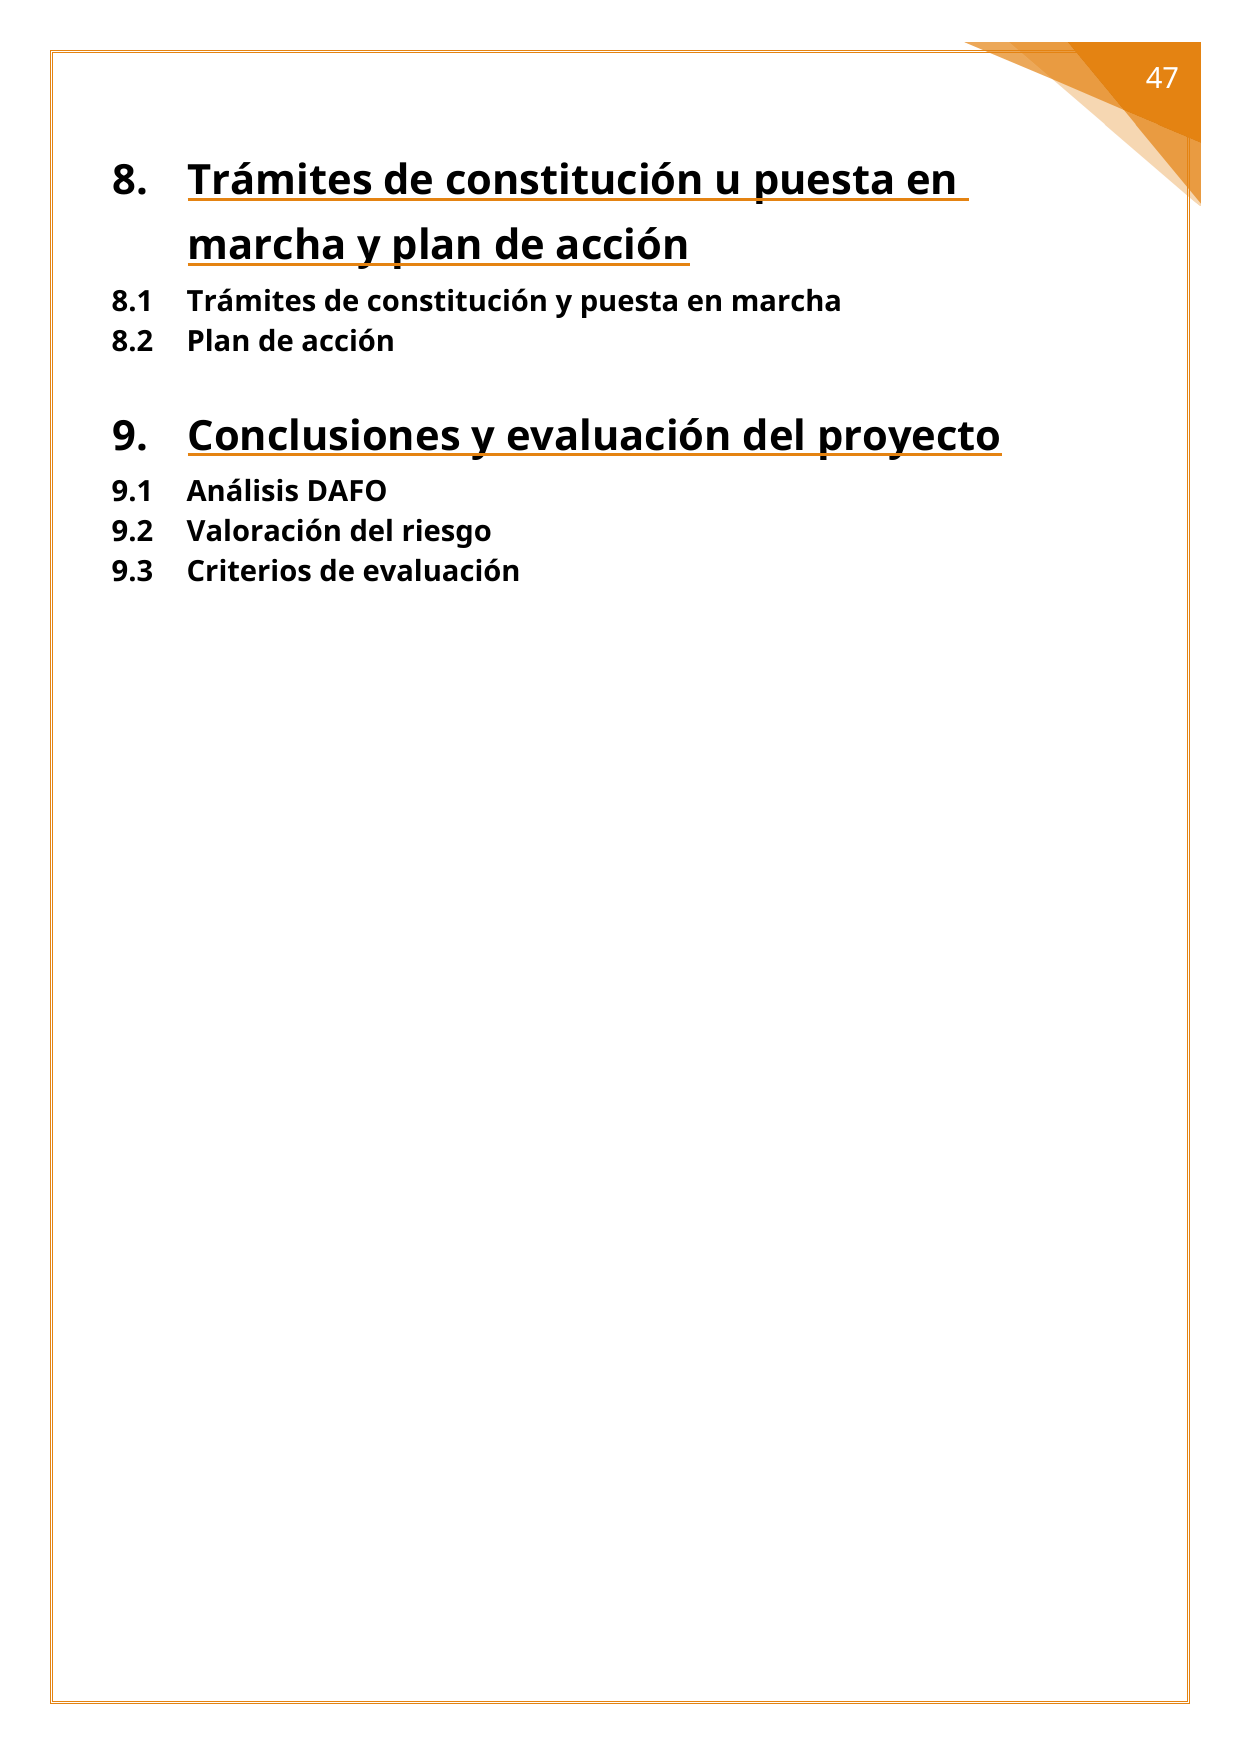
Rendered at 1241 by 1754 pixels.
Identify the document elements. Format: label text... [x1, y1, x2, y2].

subtitle Conclusiones y evaluación del proyecto [112, 405, 1128, 462]
picture [963, 42, 1201, 206]
subtitle Análisis DAFO [111, 471, 1128, 510]
picture [963, 53, 1187, 206]
picture [963, 51, 1189, 206]
subtitle Plan de acción [111, 320, 1128, 360]
subtitle Valoración del riesgo [111, 510, 1128, 550]
subtitle Trámites de constitución u puesta en marcha y plan de acción [112, 150, 1128, 272]
subtitle Criterios de evaluación [111, 550, 1128, 590]
subtitle Trámites de constitución y puesta en marcha [111, 280, 1128, 320]
